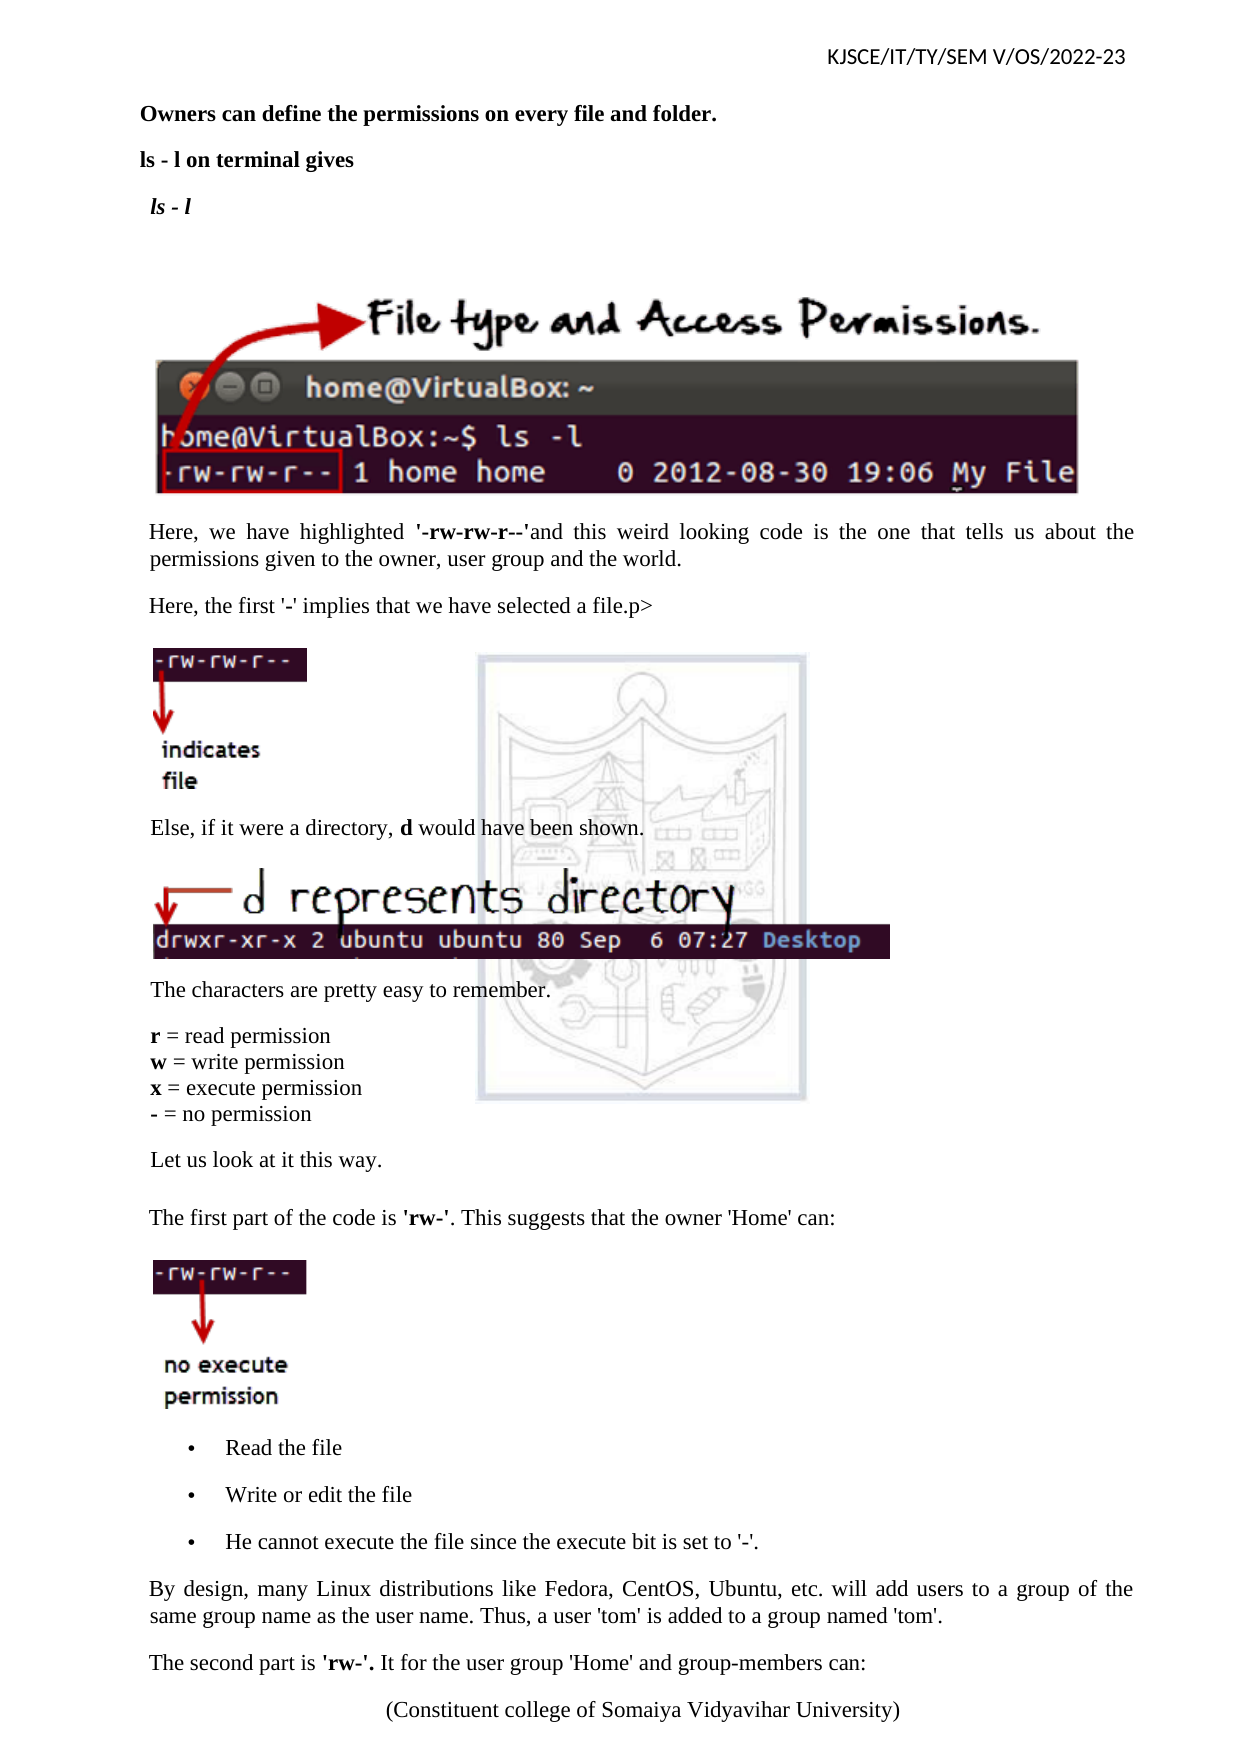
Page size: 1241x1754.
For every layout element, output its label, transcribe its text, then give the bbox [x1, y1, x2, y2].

picture [153, 648, 307, 789]
picture [153, 652, 890, 1104]
list Read the file [188, 1434, 1136, 1460]
text Here, the first '-' implies that we have selected a file.p> [148, 592, 1136, 618]
text By design, many Linux distributions like Fedora, CentOS, Ubuntu, etc. will add users to a group of the same group name as the user name. Thus, a user 'tom' is added to a group named 'tom'. [148, 1574, 1136, 1628]
text ls - l on terminal gives ls - l [139, 147, 375, 219]
text The first part of the code is 'rw-'. This suggests that the owner 'Home' can: [148, 1204, 1136, 1230]
picture [153, 296, 1080, 500]
list He cannot execute the file since the execute bit is set to '-'. [188, 1528, 1136, 1554]
text The second part is 'rw-'. It for the user group 'Home' and group-members can: [148, 1648, 1136, 1675]
list Write or edit the file [188, 1481, 1136, 1507]
picture [153, 1260, 307, 1409]
text Here, we have highlighted '-rw-rw-r--'and this weird looking code is the one that tells us about the permissions given to the owner, user group and the world. [148, 518, 1136, 571]
text Owners can define the permissions on every file and folder. [139, 100, 1146, 127]
